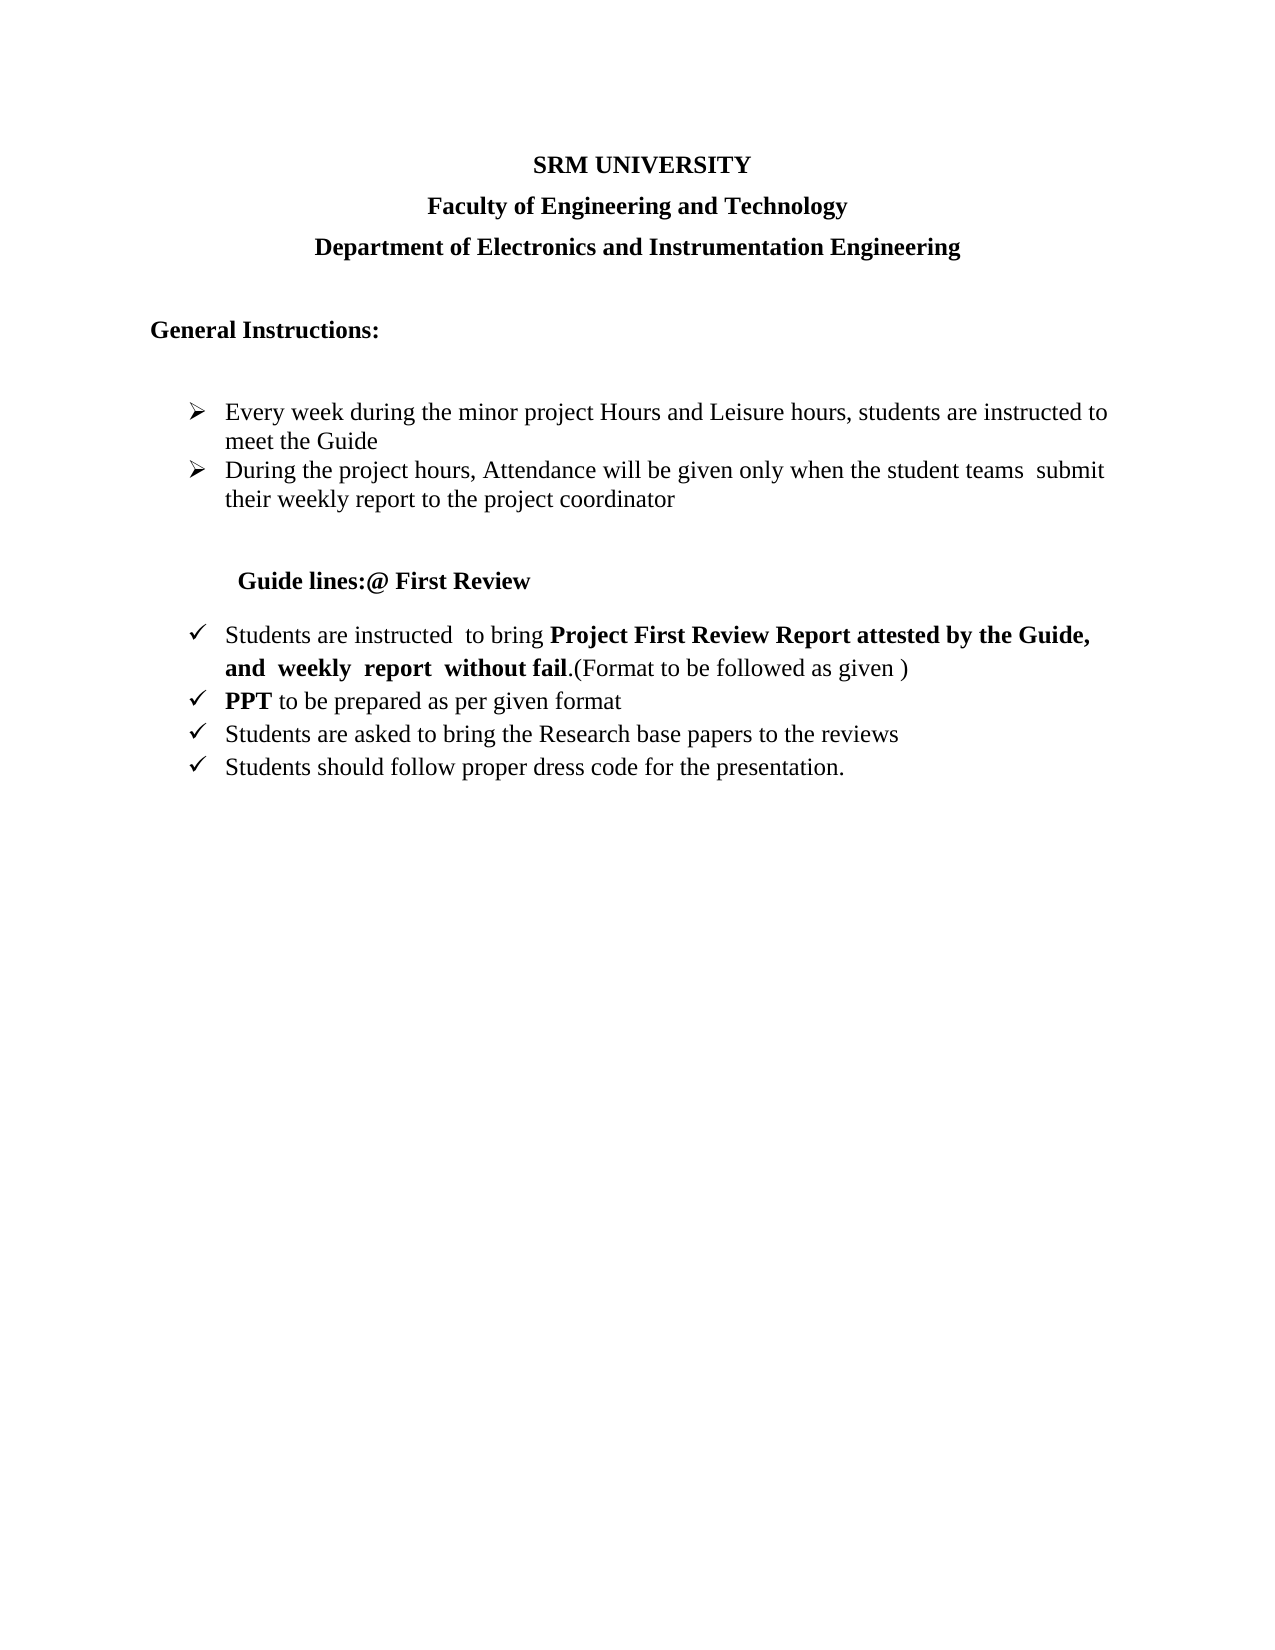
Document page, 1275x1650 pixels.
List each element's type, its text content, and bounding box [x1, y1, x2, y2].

text SRM UNIVERSITY [159, 150, 1125, 179]
list Students should follow proper dress code for the presentation. [187, 752, 1125, 781]
list PPT to be prepared as per given format [187, 686, 1125, 715]
list During the project hours, Attendance will be given only when the student teams submit their weekly report to the project coordinator [187, 455, 1125, 512]
list Every week during the minor project Hours and Leisure hours, students are instructed to meet the Guide [187, 397, 1125, 455]
text General Instructions: [150, 315, 1125, 344]
text Department of Electronics and Instrumentation Engineering [150, 232, 1125, 261]
list Students are asked to bring the Research base papers to the reviews [187, 719, 1125, 748]
list Students are instructed to bring Project First Review Report attested by the Guide, and weekly report without fail.(Format to be followed as given ) [187, 620, 1125, 682]
text Faculty of Engineering and Technology [150, 191, 1125, 220]
text Guide lines:@ First Review [150, 566, 1125, 595]
